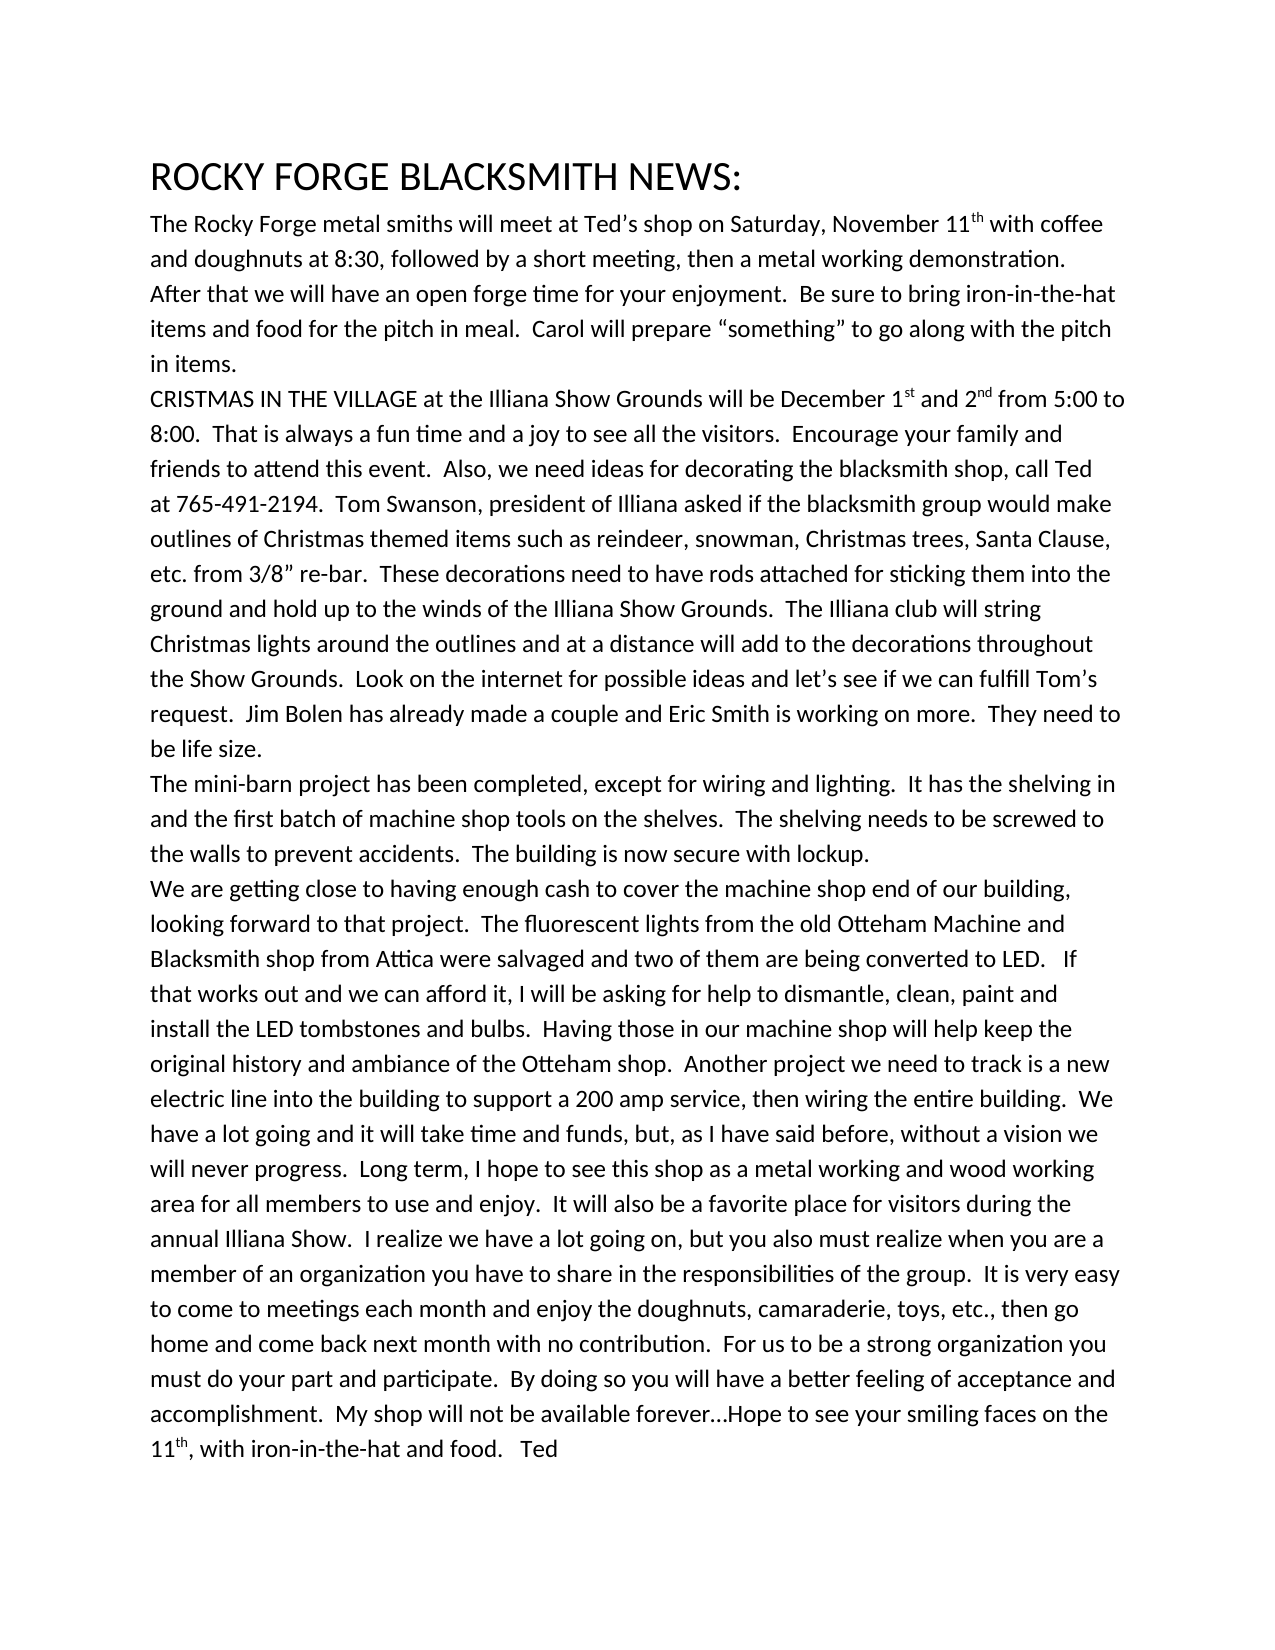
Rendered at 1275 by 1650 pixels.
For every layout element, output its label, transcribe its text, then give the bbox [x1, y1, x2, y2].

text ROCKY FORGE BLACKSMITH NEWS: [150, 150, 1125, 201]
text We are getting close to having enough cash to cover the machine shop end of our building, looking forward to that project. The fluorescent lights from the old Otteham Machine and Blacksmith shop from Attica were salvaged and two of them are being converted to LED. If that works out and we can afford it, I will be asking for help to dismantle, clean, paint and install the LED tombstones and bulbs. Having those in our machine shop will help keep the original history and ambiance of the Otteham shop. Another project we need to track is a new electric line into the building to support a 200 amp service, then wiring the entire building. We have a lot going and it will take time and funds, but, as I have said before, without a vision we will never progress. Long term, I hope to see this shop as a metal working and wood working area for all members to use and enjoy. It will also be a favorite place for visitors during the annual Illiana Show. I realize we have a lot going on, but you also must realize when you are a member of an organization you have to share in the responsibilities of the group. It is very easy to come to meetings each month and enjoy the doughnuts, camaraderie, toys, etc., then go home and come back next month with no contribution. For us to be a strong organization you must do your part and participate. By doing so you will have a better feeling of acceptance and accomplishment. My shop will not be available forever…Hope to see your smiling faces on the 11th, with iron-in-the-hat and food. Ted [150, 873, 1125, 1464]
text CRISTMAS IN THE VILLAGE at the Illiana Show Grounds will be December 1st and 2nd from 5:00 to 8:00. That is always a fun time and a joy to see all the visitors. Encourage your family and friends to attend this event. Also, we need ideas for decorating the blacksmith shop, call Ted at 765-491-2194. Tom Swanson, president of Illiana asked if the blacksmith group would make outlines of Christmas themed items such as reindeer, snowman, Christmas trees, Santa Clause, etc. from 3/8” re-bar. These decorations need to have rods attached for sticking them into the ground and hold up to the winds of the Illiana Show Grounds. The Illiana club will string Christmas lights around the outlines and at a distance will add to the decorations throughout the Show Grounds. Look on the internet for possible ideas and let’s see if we can fulfill Tom’s request. Jim Bolen has already made a couple and Eric Smith is working on more. They need to be life size. [150, 383, 1125, 764]
text The mini-barn project has been completed, except for wiring and lighting. It has the shelving in and the first batch of machine shop tools on the shelves. The shelving needs to be screwed to the walls to prevent accidents. The building is now secure with lockup. [150, 768, 1125, 869]
text The Rocky Forge metal smiths will meet at Ted’s shop on Saturday, November 11th with coffee and doughnuts at 8:30, followed by a short meeting, then a metal working demonstration. After that we will have an open forge time for your enjoyment. Be sure to bring iron-in-the-hat items and food for the pitch in meal. Carol will prepare “something” to go along with the pitch in items. [150, 208, 1125, 379]
